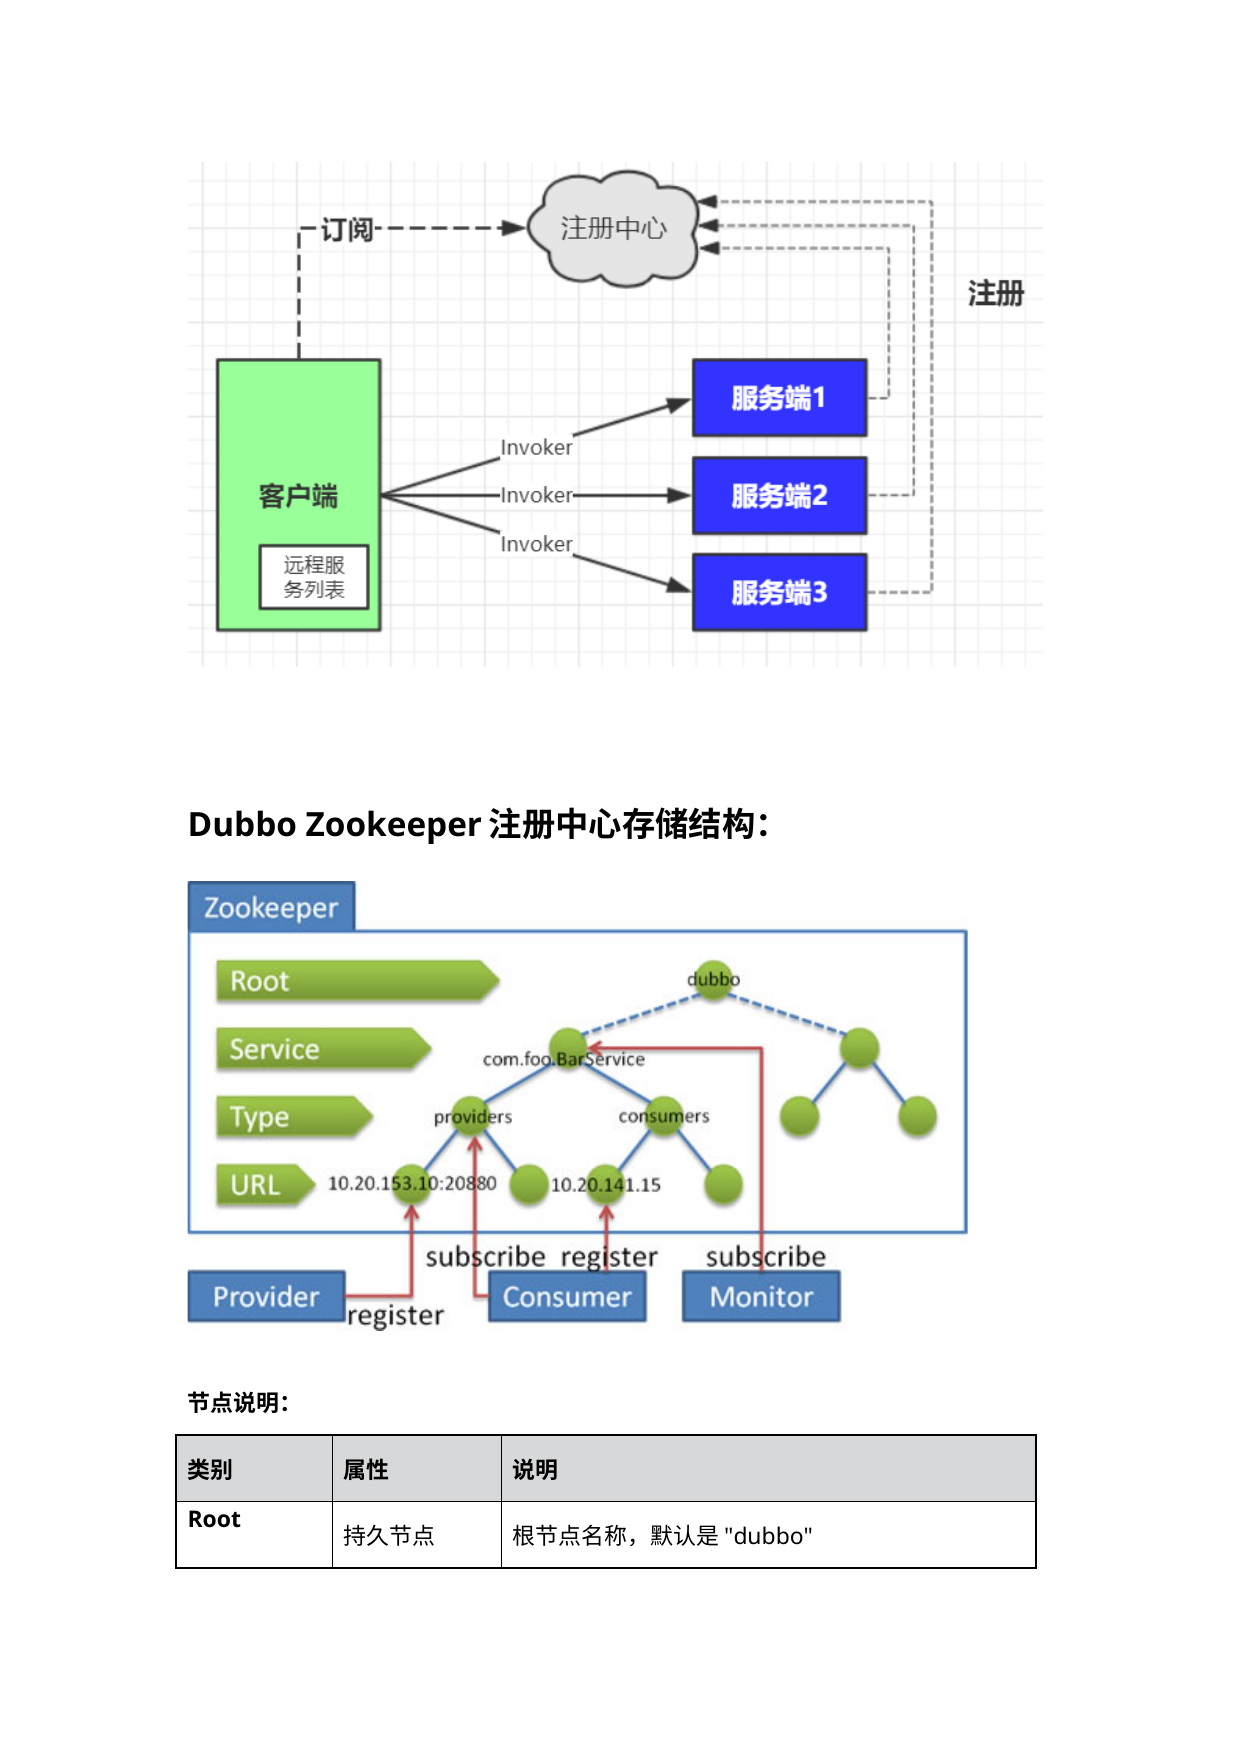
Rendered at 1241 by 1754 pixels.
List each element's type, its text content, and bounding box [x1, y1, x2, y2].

text 节点说明： [187, 1369, 1053, 1434]
table_cell 持久节点 [333, 1502, 501, 1567]
table_header 类别 [177, 1436, 332, 1501]
picture [187, 162, 1044, 667]
table_cell Root [177, 1502, 332, 1567]
table_header 属性 [333, 1436, 501, 1501]
text Dubbo Zookeeper注册中心存储结构： [187, 789, 1053, 854]
table_header 说明 [502, 1436, 1035, 1501]
picture [187, 881, 968, 1331]
table_cell 根节点名称，默认是 "dubbo" [502, 1502, 1035, 1567]
